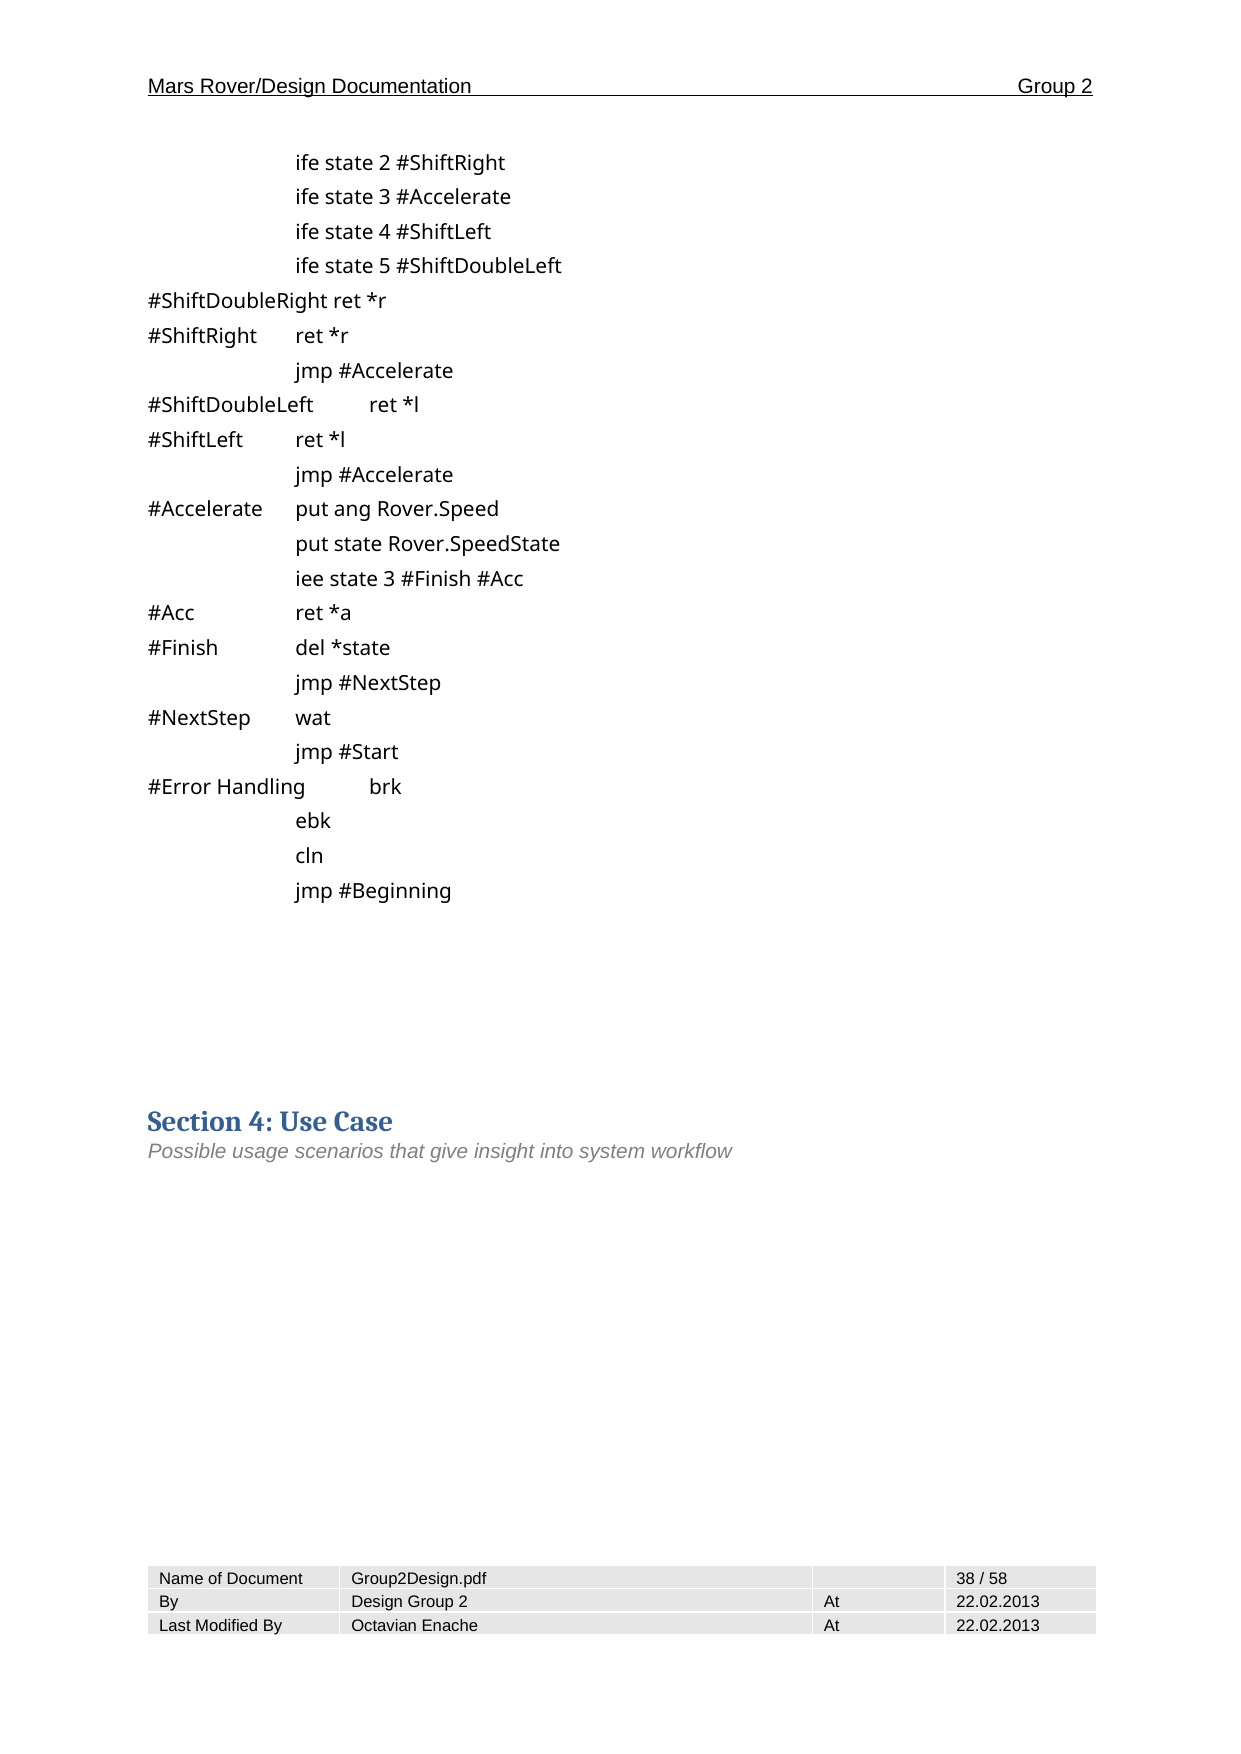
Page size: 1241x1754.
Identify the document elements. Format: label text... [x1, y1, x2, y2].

text ebk [148, 807, 1093, 835]
text jmp #Accelerate [148, 356, 1093, 384]
text #NextStep wat [148, 703, 1093, 731]
text jmp #NextStep [148, 668, 1093, 696]
text ife state 2 #ShiftRight [148, 148, 1093, 176]
text ife state 5 #ShiftDoubleLeft [148, 252, 1093, 280]
text Possible usage scenarios that give insight into system workflow [148, 1139, 1093, 1163]
subtitle Section 4: Use Case [148, 1106, 1093, 1139]
text #ShiftDoubleLeft ret *l [148, 390, 1093, 419]
text iee state 3 #Finish #Acc [148, 564, 1093, 592]
text ife state 3 #Accelerate [148, 182, 1093, 211]
text put state Rover.SpeedState [148, 529, 1093, 558]
text #ShiftLeft ret *l [148, 425, 1093, 453]
text #ShiftDoubleRight ret *r [148, 286, 1093, 315]
text #Finish del *state [148, 633, 1093, 662]
text jmp #Accelerate [148, 460, 1093, 488]
text jmp #Start [148, 737, 1093, 766]
text #Error Handling brk [148, 772, 1093, 800]
text jmp #Beginning [148, 876, 1093, 904]
text ife state 4 #ShiftLeft [148, 217, 1093, 245]
text cln [148, 841, 1093, 870]
text #Acc ret *a [148, 598, 1093, 627]
text #Accelerate put ang Rover.Speed [148, 494, 1093, 523]
text #ShiftRight ret *r [148, 321, 1093, 349]
